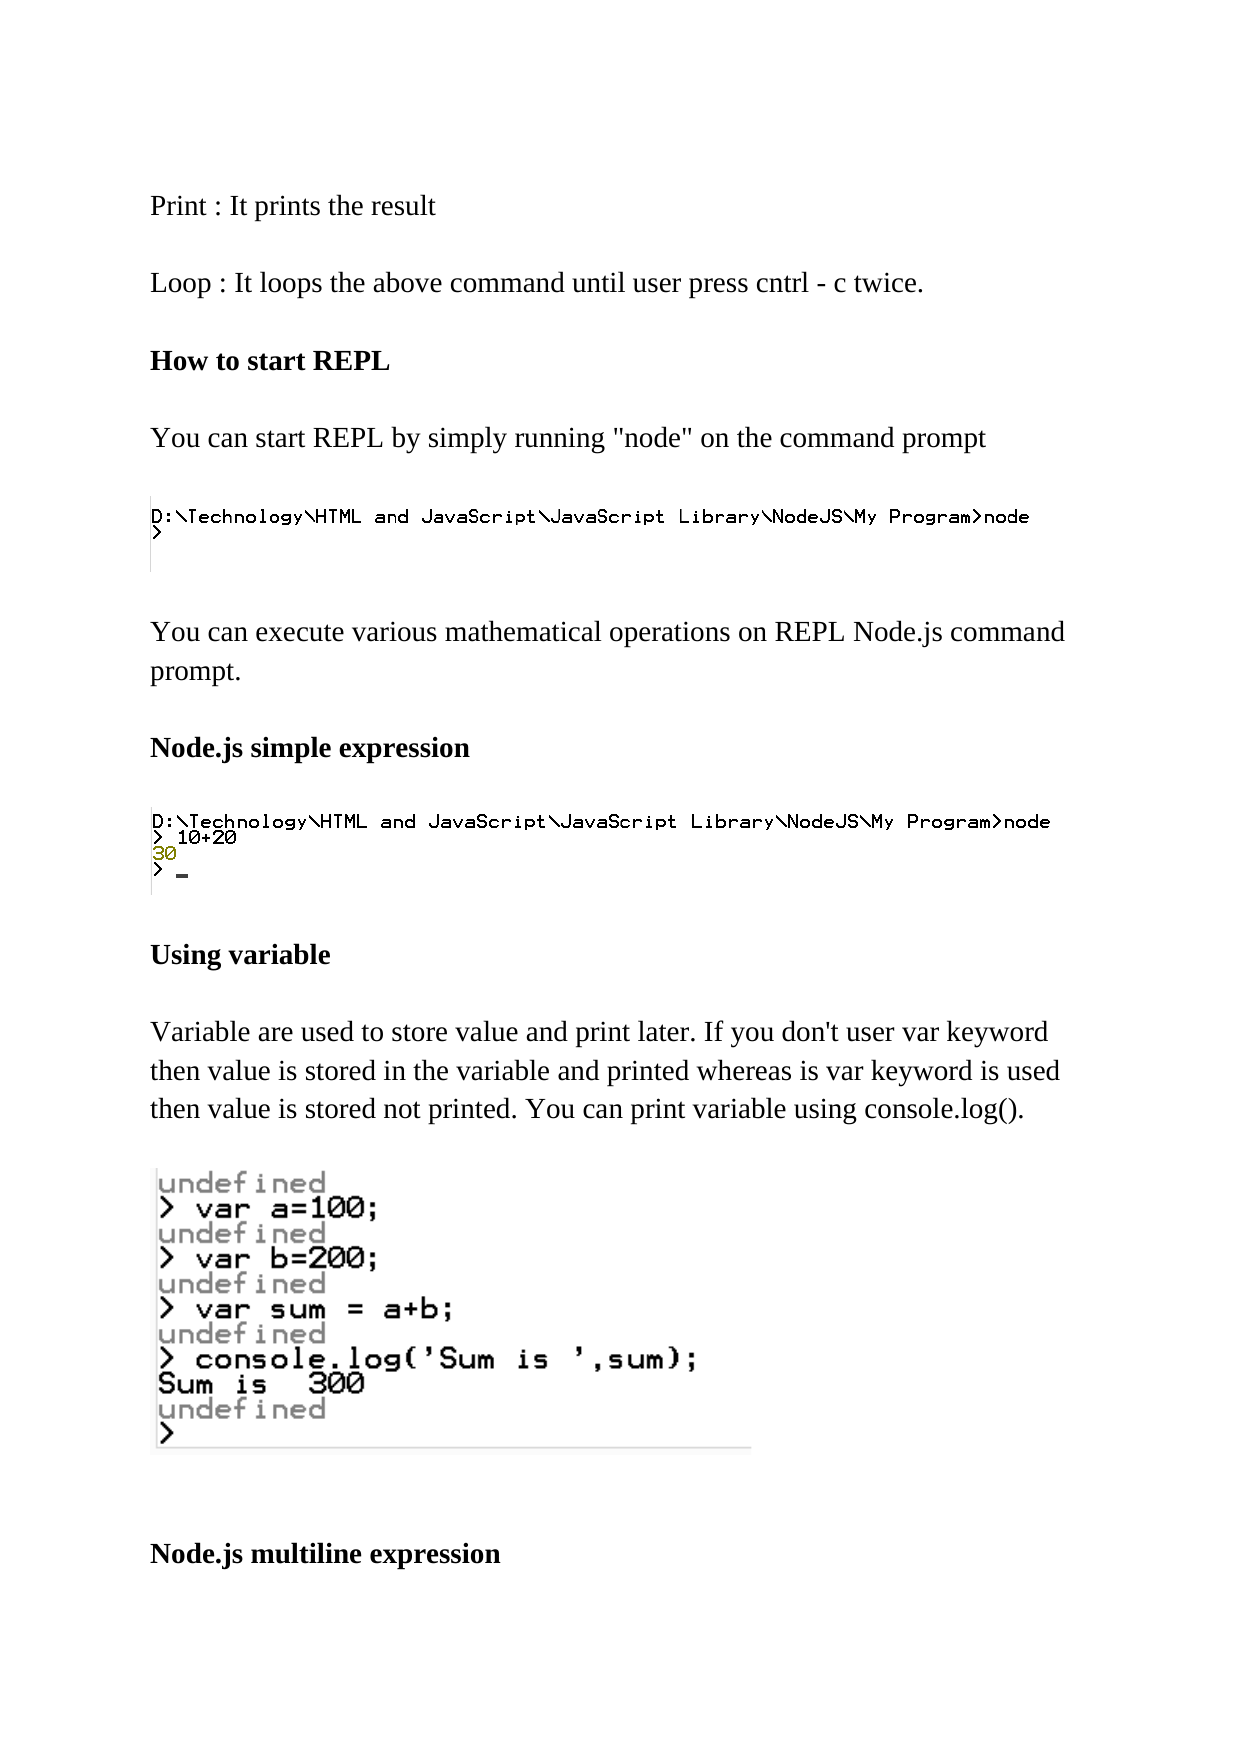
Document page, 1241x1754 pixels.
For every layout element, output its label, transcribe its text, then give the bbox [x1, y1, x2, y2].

text You can start REPL by simply running "node" on the command prompt [150, 420, 1090, 453]
text Using variable [150, 937, 1090, 971]
text Print : It prints the result [150, 188, 1090, 222]
picture [150, 807, 1091, 895]
picture [150, 1168, 752, 1455]
text Loop : It loops the above command until user press cntrl - c twice. [150, 266, 1090, 299]
text Node.js multiline expression [150, 1536, 1090, 1569]
text You can execute various mathematical operations on REPL Node.js command prompt. [150, 614, 1090, 687]
text Node.js simple expression [150, 730, 1090, 764]
picture [150, 496, 1089, 572]
text How to start REPL [150, 343, 1090, 376]
text Variable are used to store value and print later. If you don't user var keyword then value is stored in the variable and printed whereas is var keyword is used then value is stored not printed. You can print variable using console.log(). [150, 1014, 1090, 1125]
